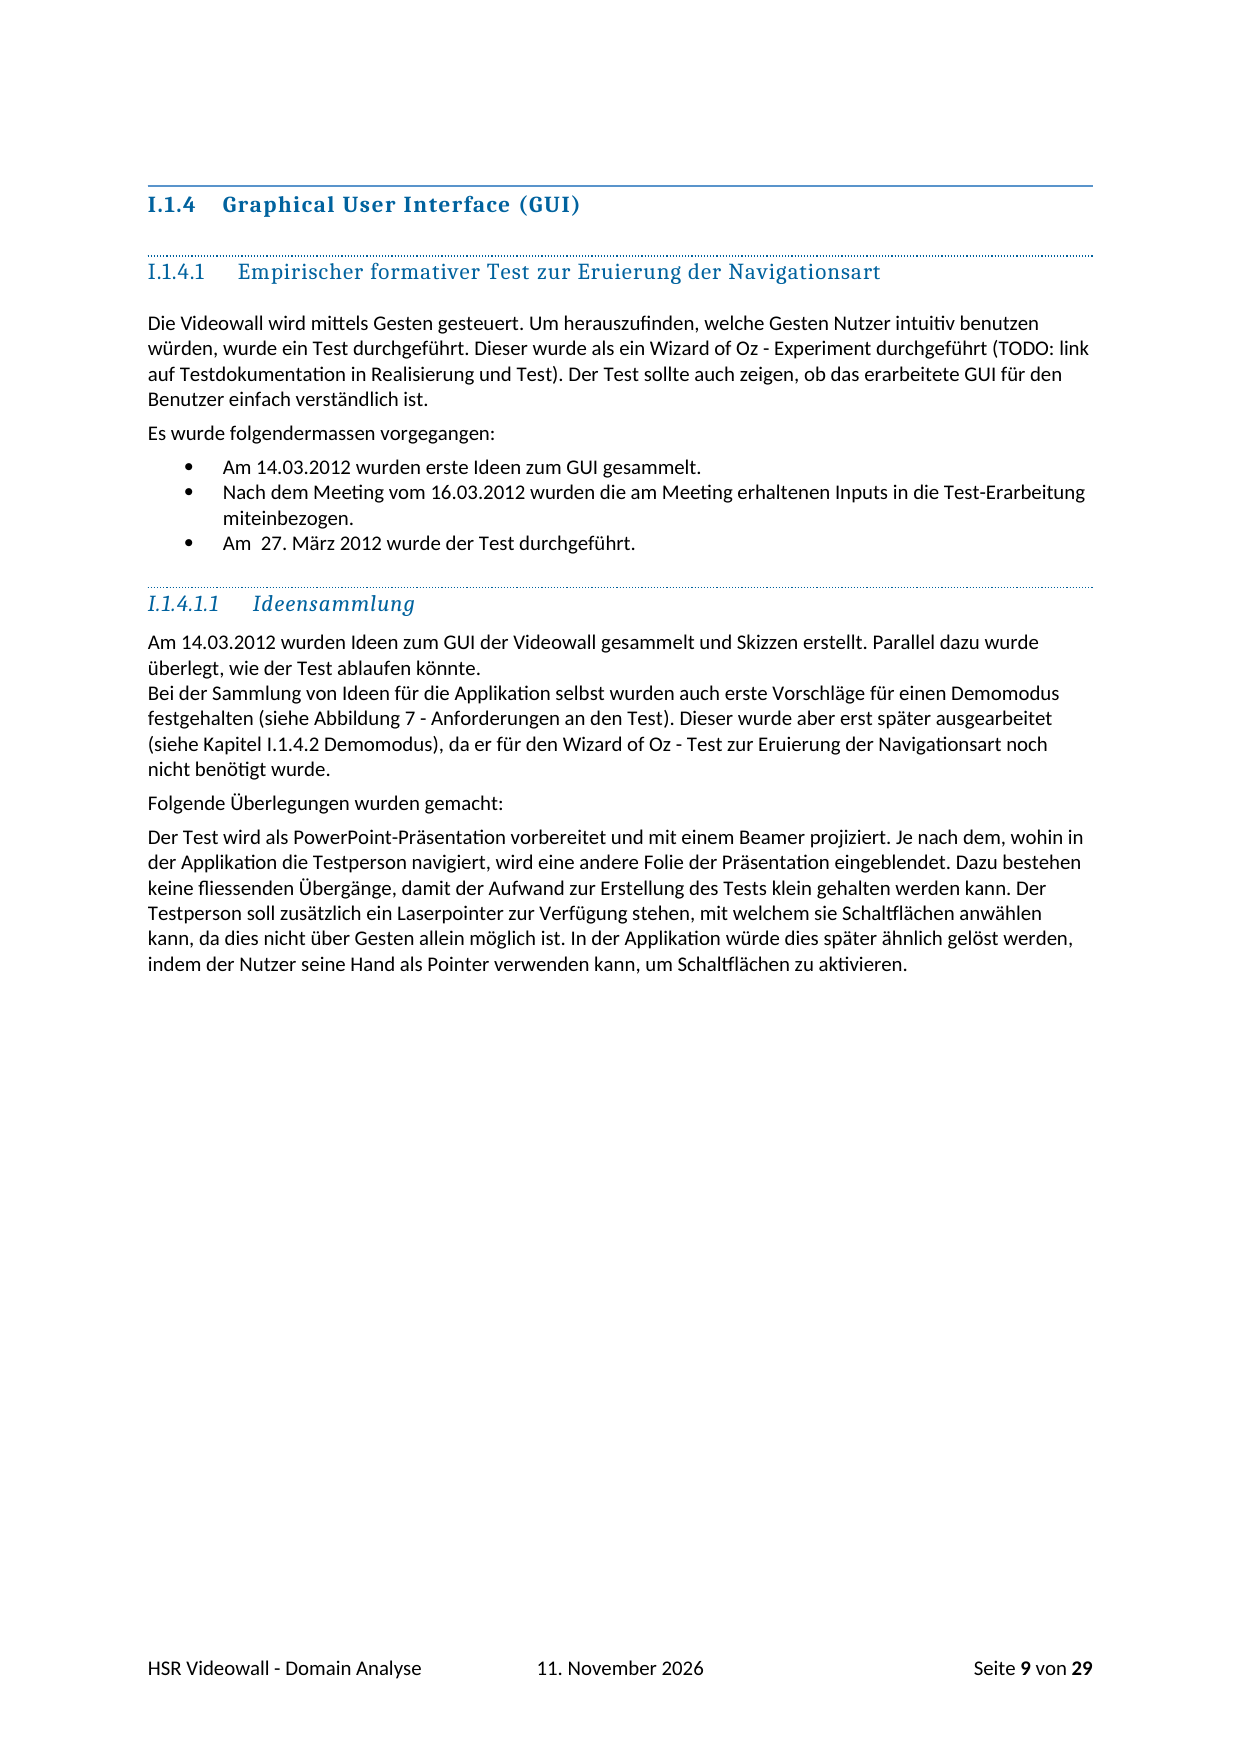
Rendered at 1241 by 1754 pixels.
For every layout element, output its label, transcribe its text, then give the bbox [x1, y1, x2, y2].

list Am 27. März 2012 wurde der Test durchgeführt. [185, 530, 1093, 556]
text Die Videowall wird mittels Gesten gesteuert. Um herauszufinden, welche Gesten Nutzer intuitiv benutzen würden, wurde ein Test durchgeführt. Dieser wurde als ein Wizard of Oz - Experiment durchgeführt (TODO: link auf Testdokumentation in Realisierung und Test). Der Test sollte auch zeigen, ob das erarbeitete GUI für den Benutzer einfach verständlich ist. [148, 310, 1093, 412]
subtitle Empirischer formativer Test zur Eruierung der Navigationsart [148, 255, 1093, 285]
text Am 14.03.2012 wurden Ideen zum GUI der Videowall gesammelt und Skizzen erstellt. Parallel dazu wurde überlegt, wie der Test ablaufen könnte. Bei der Sammlung von Ideen für die Applikation selbst wurden auch erste Vorschläge für einen Demomodus festgehalten (siehe Abbildung 7 - Anforderungen an den Test). Dieser wurde aber erst später ausgearbeitet (siehe Kapitel I.1.4.2 Demomodus), da er für den Wizard of Oz - Test zur Eruierung der Navigationsart noch nicht benötigt wurde. [148, 629, 1093, 782]
list Nach dem Meeting vom 16.03.2012 wurden die am Meeting erhaltenen Inputs in die Test-Erarbeitung miteinbezogen. [185, 479, 1093, 530]
subtitle Graphical User Interface (GUI) [148, 187, 1093, 218]
text Es wurde folgendermassen vorgegangen: [148, 420, 1093, 446]
text Der Test wird als PowerPoint-Präsentation vorbereitet und mit einem Beamer projiziert. Je nach dem, wohin in der Applikation die Testperson navigiert, wird eine andere Folie der Präsentation eingeblendet. Dazu bestehen keine fliessenden Übergänge, damit der Aufwand zur Erstellung des Tests klein gehalten werden kann. Der Testperson soll zusätzlich ein Laserpointer zur Verfügung stehen, mit welchem sie Schaltflächen anwählen kann, da dies nicht über Gesten allein möglich ist. In der Applikation würde dies später ähnlich gelöst werden, indem der Nutzer seine Hand als Pointer verwenden kann, um Schaltflächen zu aktivieren. [148, 824, 1093, 976]
subtitle Ideensammlung [148, 587, 1093, 617]
list Am 14.03.2012 wurden erste Ideen zum GUI gesammelt. [185, 454, 1093, 479]
text Folgende Überlegungen wurden gemacht: [148, 790, 1093, 816]
